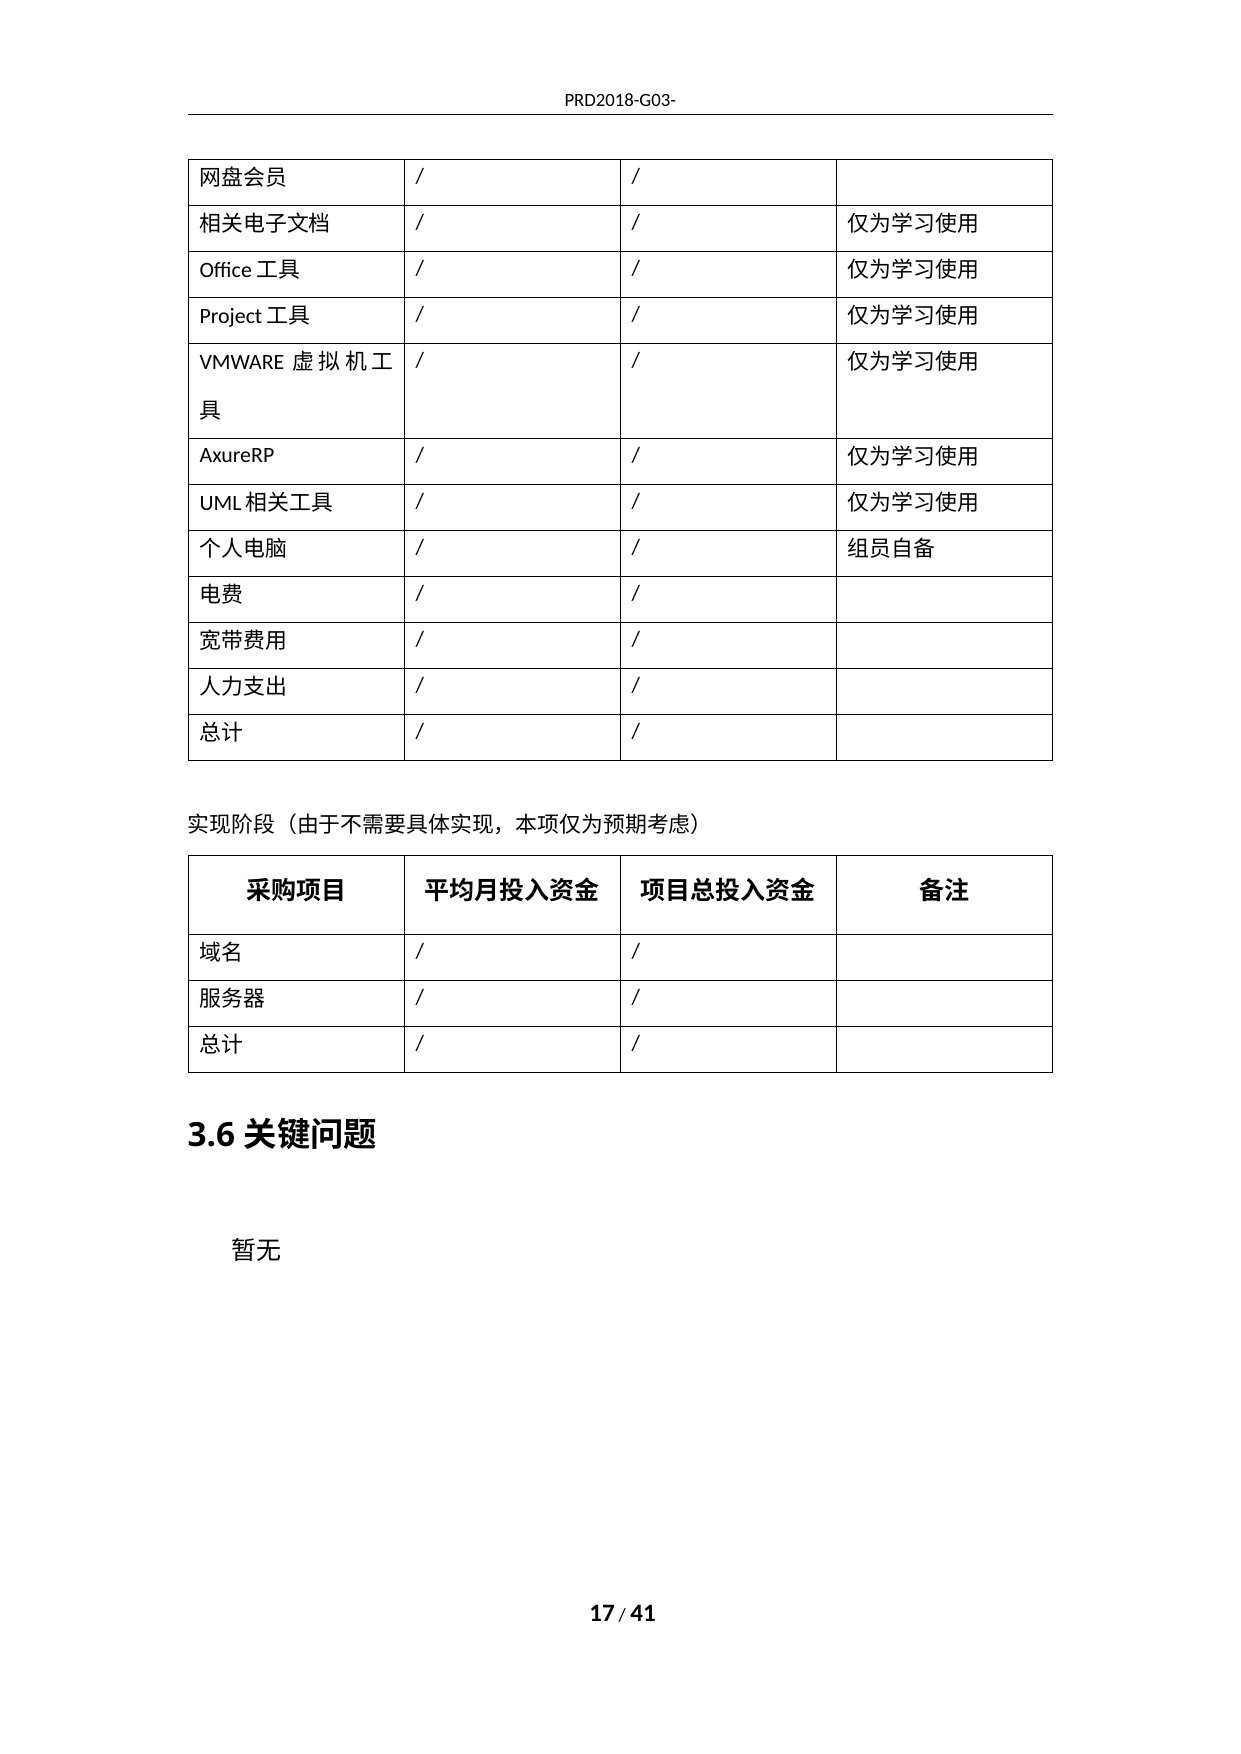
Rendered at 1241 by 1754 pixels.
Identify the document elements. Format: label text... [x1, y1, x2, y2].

table_cell VMWARE虚拟机工具 [189, 344, 404, 437]
table_cell 仅为学习使用 [837, 344, 1052, 437]
subtitle 3.6 关键问题 [187, 1100, 1053, 1165]
table_cell / [405, 485, 620, 529]
table_cell [837, 623, 1052, 668]
table_cell / [405, 669, 620, 714]
table_cell / [621, 298, 836, 343]
table_cell / [621, 981, 836, 1026]
table_cell 服务器 [189, 981, 404, 1026]
text 实现阶段（由于不需要具体实现，本项仅为预期考虑） [187, 807, 1053, 839]
table_cell / [405, 715, 620, 760]
table_cell UML相关工具 [189, 485, 404, 529]
table_cell / [405, 1027, 620, 1072]
table_header 备注 [837, 856, 1052, 933]
table_cell [837, 577, 1052, 622]
table_cell Project工具 [189, 298, 404, 343]
table_cell / [405, 298, 620, 343]
table_cell / [621, 623, 836, 668]
table_cell / [405, 531, 620, 576]
table_cell / [621, 531, 836, 576]
table_cell / [621, 715, 836, 760]
table_cell / [621, 577, 836, 622]
table_cell AxureRP [189, 439, 404, 483]
table_cell / [621, 206, 836, 251]
table_cell / [405, 623, 620, 668]
table_cell / [621, 439, 836, 483]
table_cell 仅为学习使用 [837, 252, 1052, 297]
table_cell 仅为学习使用 [837, 206, 1052, 251]
table_cell [837, 715, 1052, 760]
table_header 平均月投入资金 [405, 856, 620, 933]
table_cell / [621, 344, 836, 437]
table_cell / [405, 935, 620, 979]
table_cell / [405, 206, 620, 251]
table_cell [837, 1027, 1052, 1072]
text 暂无 [187, 1216, 1053, 1281]
table_cell 网盘会员 [189, 160, 404, 204]
table_cell 域名 [189, 935, 404, 979]
table_cell 相关电子文档 [189, 206, 404, 251]
table_cell Office工具 [189, 252, 404, 297]
table_cell / [621, 160, 836, 204]
table_header 采购项目 [189, 856, 404, 933]
table_header 项目总投入资金 [621, 856, 836, 933]
table_cell 人力支出 [189, 669, 404, 714]
table_cell 总计 [189, 1027, 404, 1072]
table_cell 组员自备 [837, 531, 1052, 576]
table_cell [837, 981, 1052, 1026]
table_cell / [621, 935, 836, 979]
table_cell / [621, 252, 836, 297]
table_cell 个人电脑 [189, 531, 404, 576]
table_cell 仅为学习使用 [837, 439, 1052, 483]
table_cell / [405, 252, 620, 297]
table_cell / [405, 981, 620, 1026]
table_cell / [621, 669, 836, 714]
table_cell / [405, 160, 620, 204]
table_cell / [621, 485, 836, 529]
table_cell / [621, 1027, 836, 1072]
table_cell / [405, 344, 620, 437]
table_cell 仅为学习使用 [837, 298, 1052, 343]
table_cell 宽带费用 [189, 623, 404, 668]
table_cell 仅为学习使用 [837, 485, 1052, 529]
table_cell 总计 [189, 715, 404, 760]
table_cell / [405, 439, 620, 483]
table_cell / [405, 577, 620, 622]
table_cell [837, 935, 1052, 979]
table_cell 电费 [189, 577, 404, 622]
table_cell [837, 160, 1052, 204]
table_cell [837, 669, 1052, 714]
